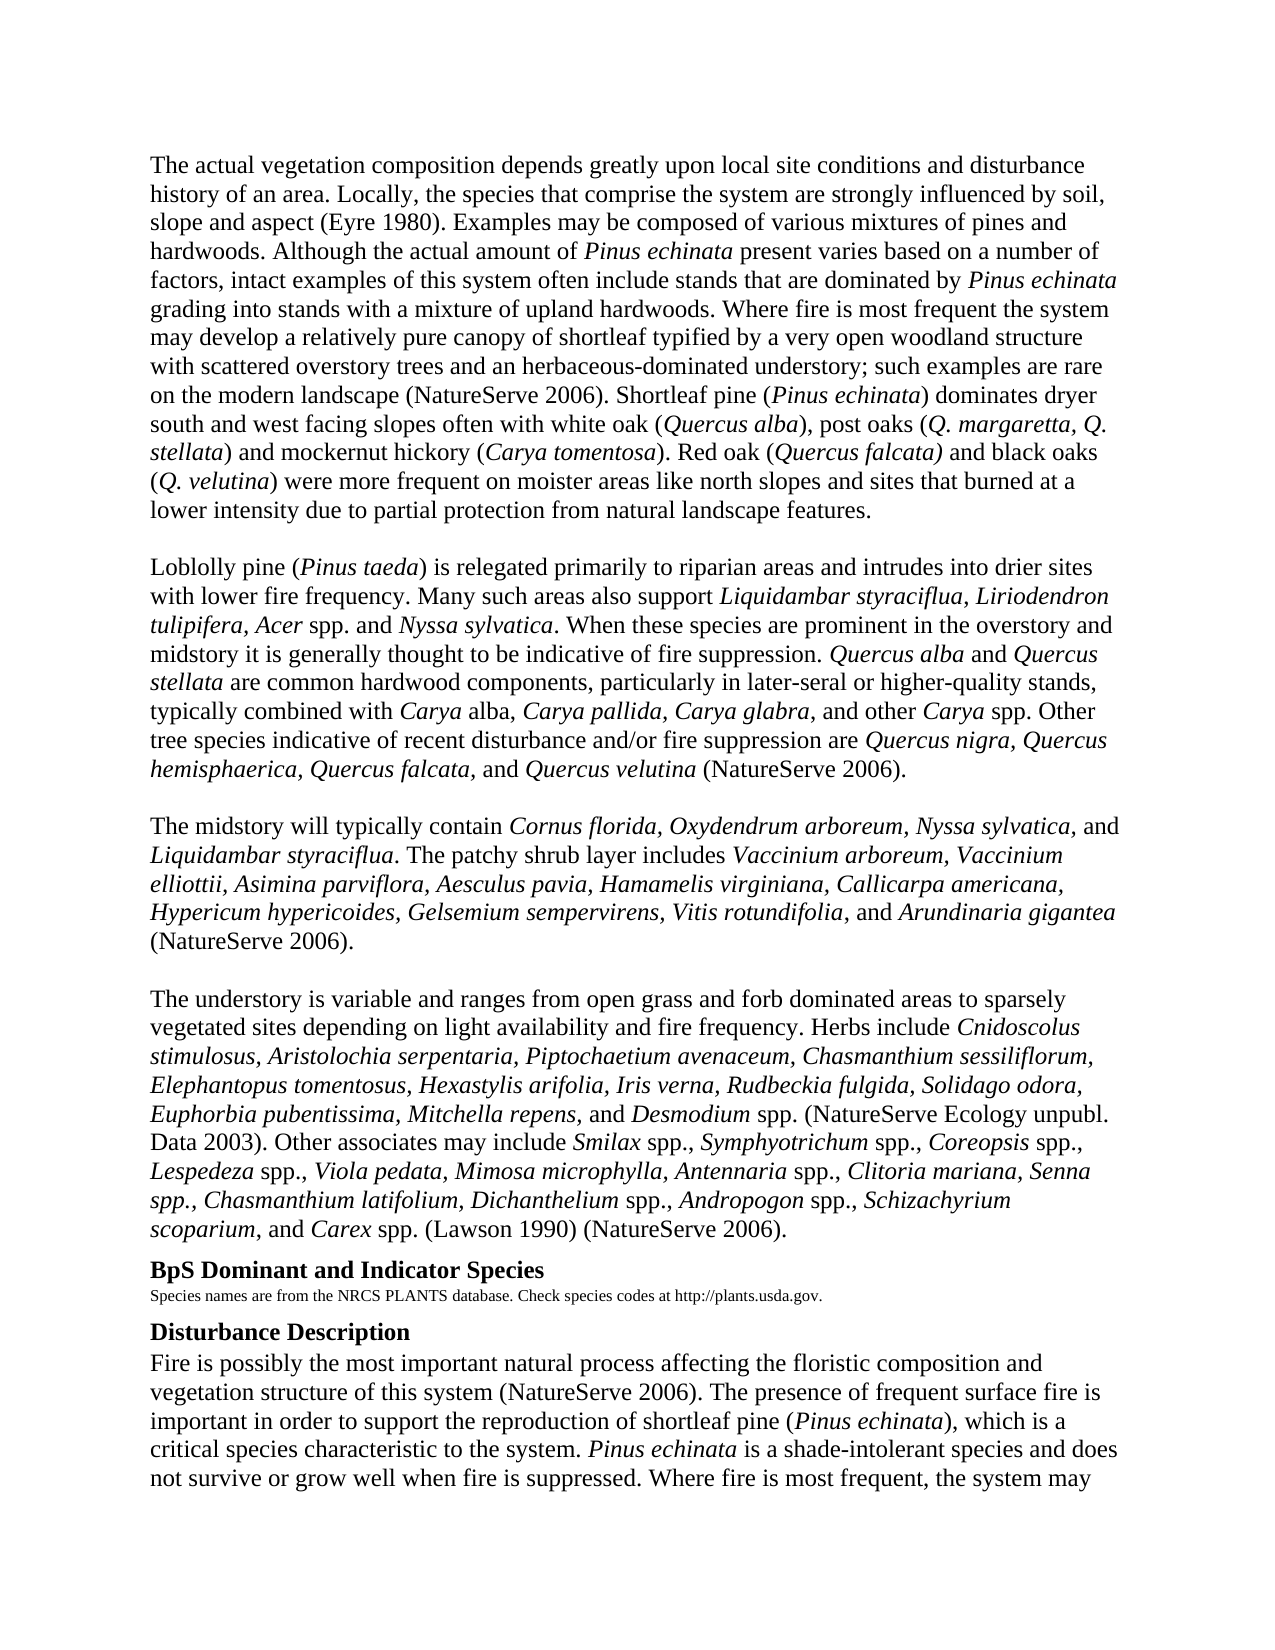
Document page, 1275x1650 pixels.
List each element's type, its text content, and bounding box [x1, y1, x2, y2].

text The midstory will typically contain Cornus florida, Oxydendrum arboreum, Nyssa sylvatica, and Liquidambar styraciflua. The patchy shrub layer includes Vaccinium arboreum, Vaccinium elliottii, Asimina parviflora, Aesculus pavia, Hamamelis virginiana, Callicarpa americana, Hypericum hypericoides, Gelsemium sempervirens, Vitis rotundifolia, and Arundinaria gigantea (NatureServe 2006). [150, 811, 1125, 955]
text Species names are from the NRCS PLANTS database. Check species codes at http://plants.usda.gov. [150, 1286, 1125, 1305]
text Disturbance Description [150, 1317, 1125, 1346]
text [150, 1348, 1125, 1492]
text The actual vegetation composition depends greatly upon local site conditions and disturbance history of an area. Locally, the species that comprise the system are strongly influenced by soil, slope and aspect (Eyre 1980). Examples may be composed of various mixtures of pines and hardwoods. Although the actual amount of Pinus echinata present varies based on a number of factors, intact examples of this system often include stands that are dominated by Pinus echinata grading into stands with a mixture of upland hardwoods. Where fire is most frequent the system may develop a relatively pure canopy of shortleaf typified by a very open woodland structure with scattered overstory trees and an herbaceous-dominated understory; such examples are rare on the modern landscape (NatureServe 2006). Shortleaf pine (Pinus echinata) dominates dryer south and west facing slopes often with white oak (Quercus alba), post oaks (Q. margaretta, Q. stellata) and mockernut hickory (Carya tomentosa). Red oak (Quercus falcata) and black oaks (Q. velutina) were more frequent on moister areas like north slopes and sites that burned at a lower intensity due to partial protection from natural landscape features. [150, 150, 1125, 524]
text BpS Dominant and Indicator Species [150, 1255, 1125, 1284]
text The understory is variable and ranges from open grass and forb dominated areas to sparsely vegetated sites depending on light availability and fire frequency. Herbs include Cnidoscolus stimulosus, Aristolochia serpentaria, Piptochaetium avenaceum, Chasmanthium sessiliflorum, Elephantopus tomentosus, Hexastylis arifolia, Iris verna, Rudbeckia fulgida, Solidago odora, Euphorbia pubentissima, Mitchella repens, and Desmodium spp. (NatureServe Ecology unpubl. Data 2003). Other associates may include Smilax spp., Symphyotrichum spp., Coreopsis spp., Lespedeza spp., Viola pedata, Mimosa microphylla, Antennaria spp., Clitoria mariana, Senna spp., Chasmanthium latifolium, Dichanthelium spp., Andropogon spp., Schizachyrium scoparium, and Carex spp. (Lawson 1990) (NatureServe 2006). [150, 984, 1125, 1242]
text Loblolly pine (Pinus taeda) is relegated primarily to riparian areas and intrudes into drier sites with lower fire frequency. Many such areas also support Liquidambar styraciflua, Liriodendron tulipifera, Acer spp. and Nyssa sylvatica. When these species are prominent in the overstory and midstory it is generally thought to be indicative of fire suppression. Quercus alba and Quercus stellata are common hardwood components, particularly in later-seral or higher-quality stands, typically combined with Carya alba, Carya pallida, Carya glabra, and other Carya spp. Other tree species indicative of recent disturbance and/or fire suppression are Quercus nigra, Quercus hemisphaerica, Quercus falcata, and Quercus velutina (NatureServe 2006). [150, 552, 1125, 782]
